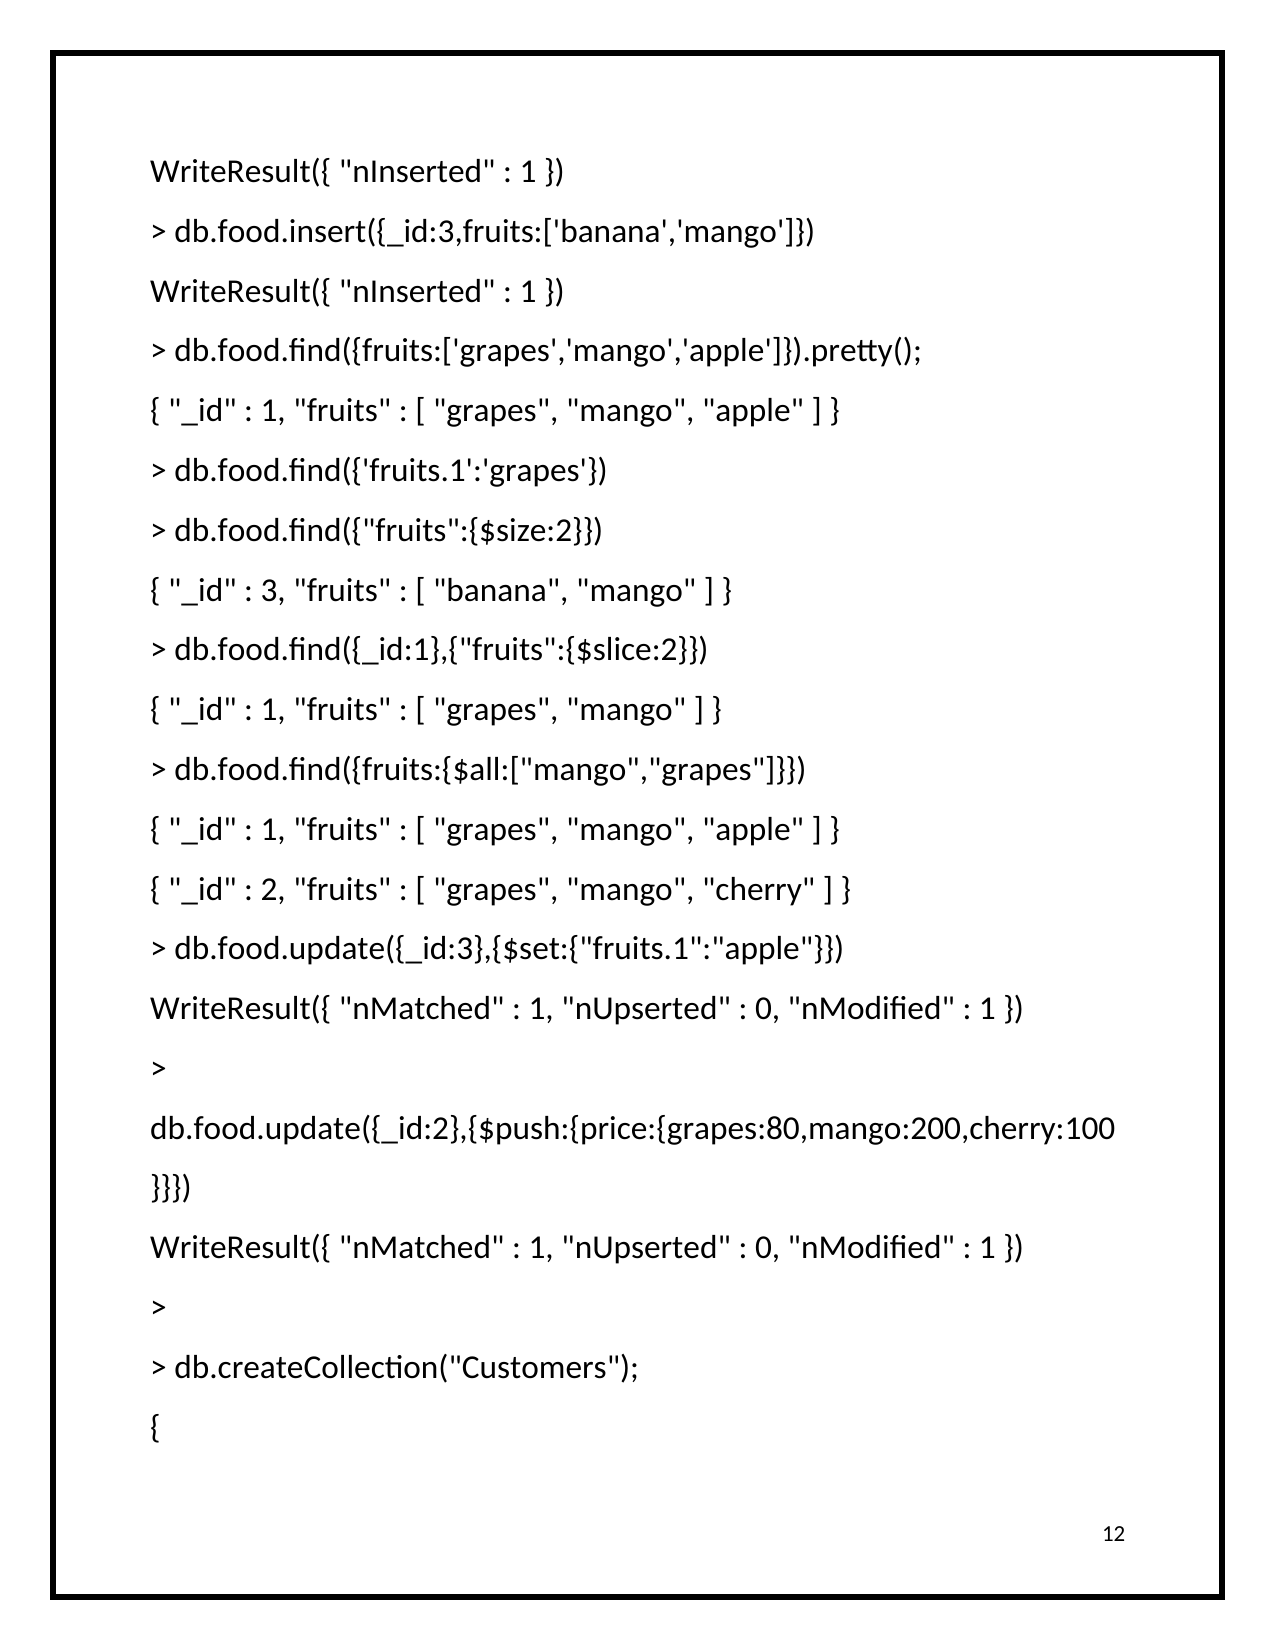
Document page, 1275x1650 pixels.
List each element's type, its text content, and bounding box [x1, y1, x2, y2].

text > db.food.find({fruits:{$all:["mango","grapes"]}}) [150, 748, 1125, 789]
text { "_id" : 2, "fruits" : [ "grapes", "mango", "cherry" ] } [150, 867, 1125, 908]
text > db.food.find({'fruits.1':'grapes'}) [150, 449, 1125, 490]
text > db.food.insert({_id:3,fruits:['banana','mango']}) [150, 210, 1125, 251]
text > db.food.update({_id:3},{$set:{"fruits.1":"apple"}}) [150, 927, 1125, 968]
text > [150, 1286, 1125, 1327]
text { "_id" : 1, "fruits" : [ "grapes", "mango", "apple" ] } [150, 389, 1125, 430]
text WriteResult({ "nMatched" : 1, "nUpserted" : 0, "nModified" : 1 }) [150, 1226, 1125, 1267]
text WriteResult({ "nInserted" : 1 }) [150, 150, 1125, 191]
text > db.food.find({_id:1},{"fruits":{$slice:2}}) [150, 628, 1125, 669]
text WriteResult({ "nInserted" : 1 }) [150, 269, 1125, 310]
text > [150, 1047, 1125, 1088]
text { [150, 1406, 1125, 1446]
text WriteResult({ "nMatched" : 1, "nUpserted" : 0, "nModified" : 1 }) [150, 987, 1125, 1028]
text > db.createCollection("Customers"); [150, 1346, 1125, 1387]
text { "_id" : 3, "fruits" : [ "banana", "mango" ] } [150, 568, 1125, 609]
text db.food.update({_id:2},{$push:{price:{grapes:80,mango:200,cherry:100 [150, 1107, 1125, 1147]
text > db.food.find({fruits:['grapes','mango','apple']}).pretty(); [150, 329, 1125, 370]
text > db.food.find({"fruits":{$size:2}}) [150, 509, 1125, 549]
text { "_id" : 1, "fruits" : [ "grapes", "mango" ] } [150, 688, 1125, 729]
text }}}) [150, 1166, 1125, 1207]
text { "_id" : 1, "fruits" : [ "grapes", "mango", "apple" ] } [150, 808, 1125, 848]
